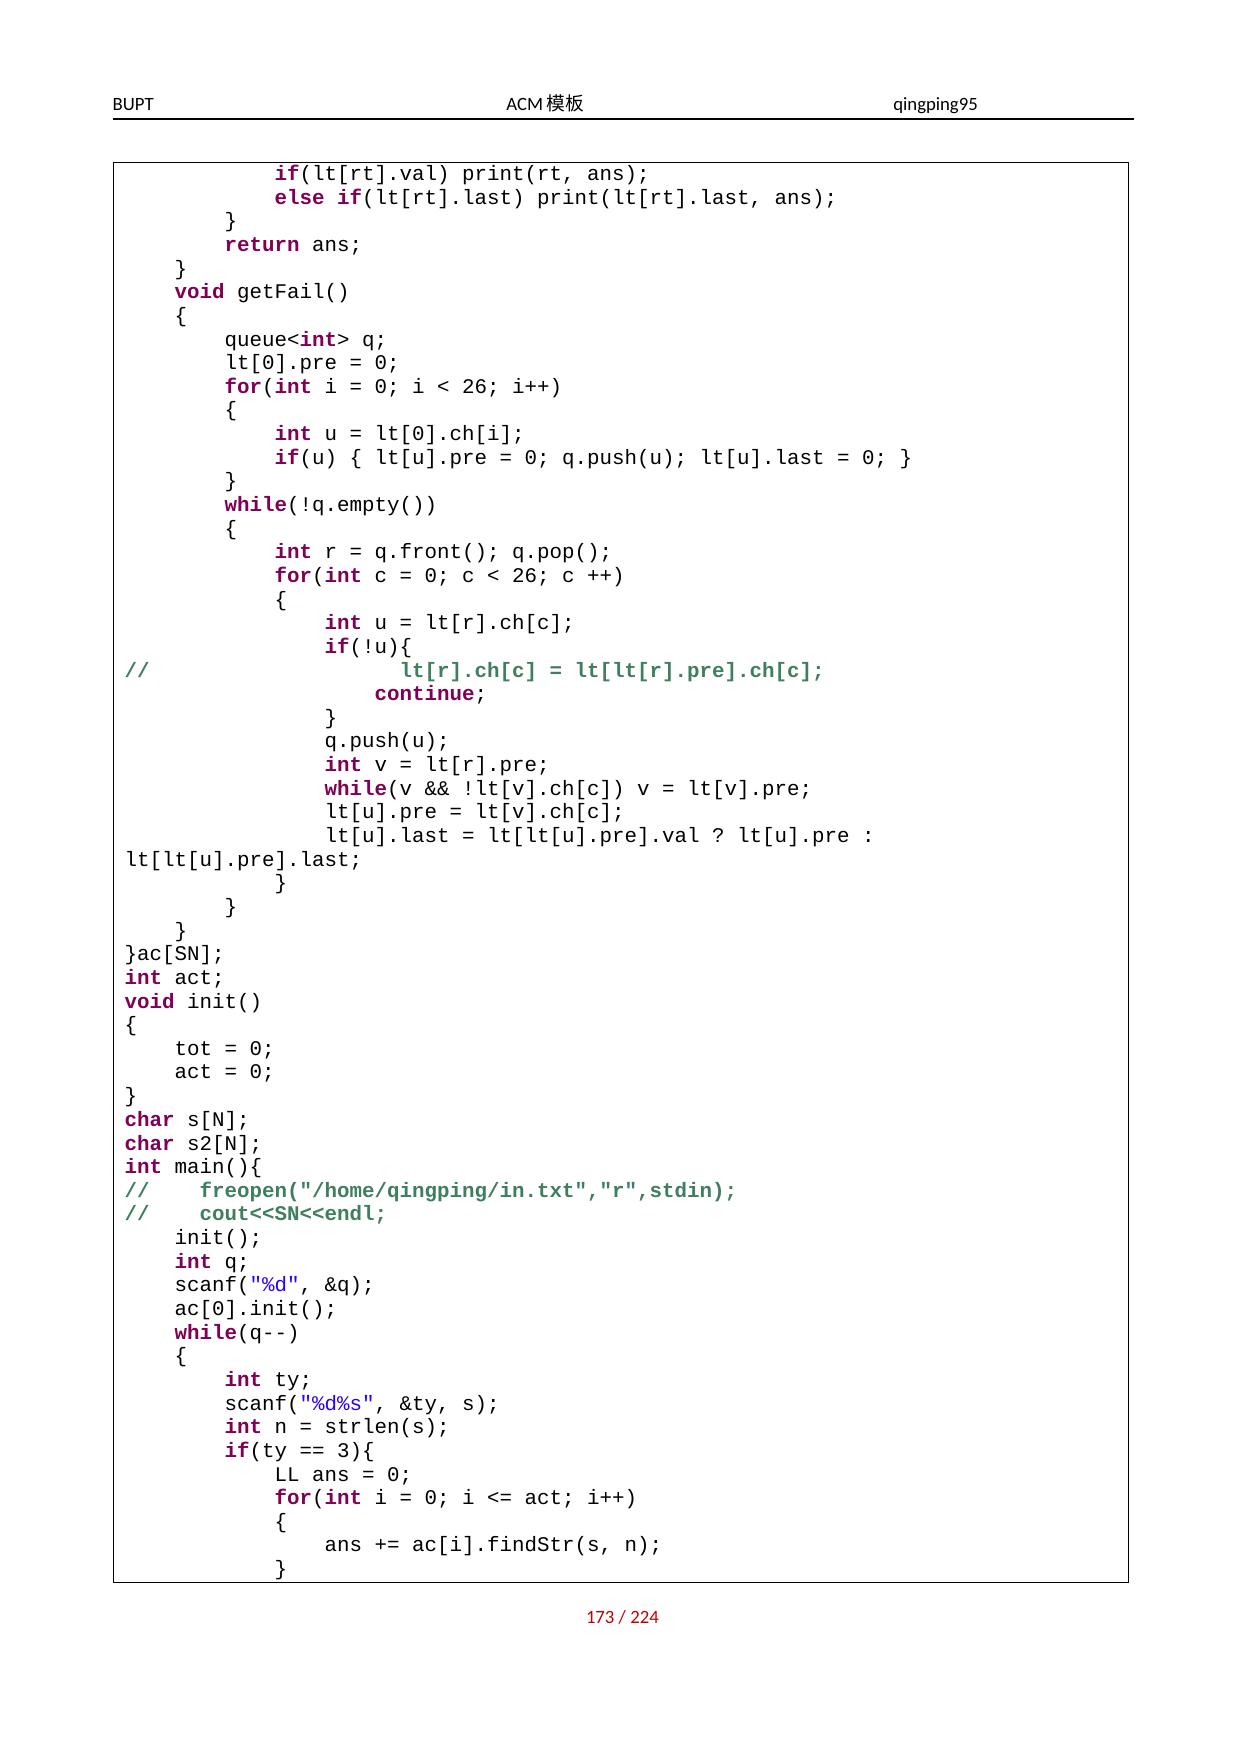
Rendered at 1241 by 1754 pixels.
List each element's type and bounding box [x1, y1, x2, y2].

table_header [114, 163, 1128, 1582]
